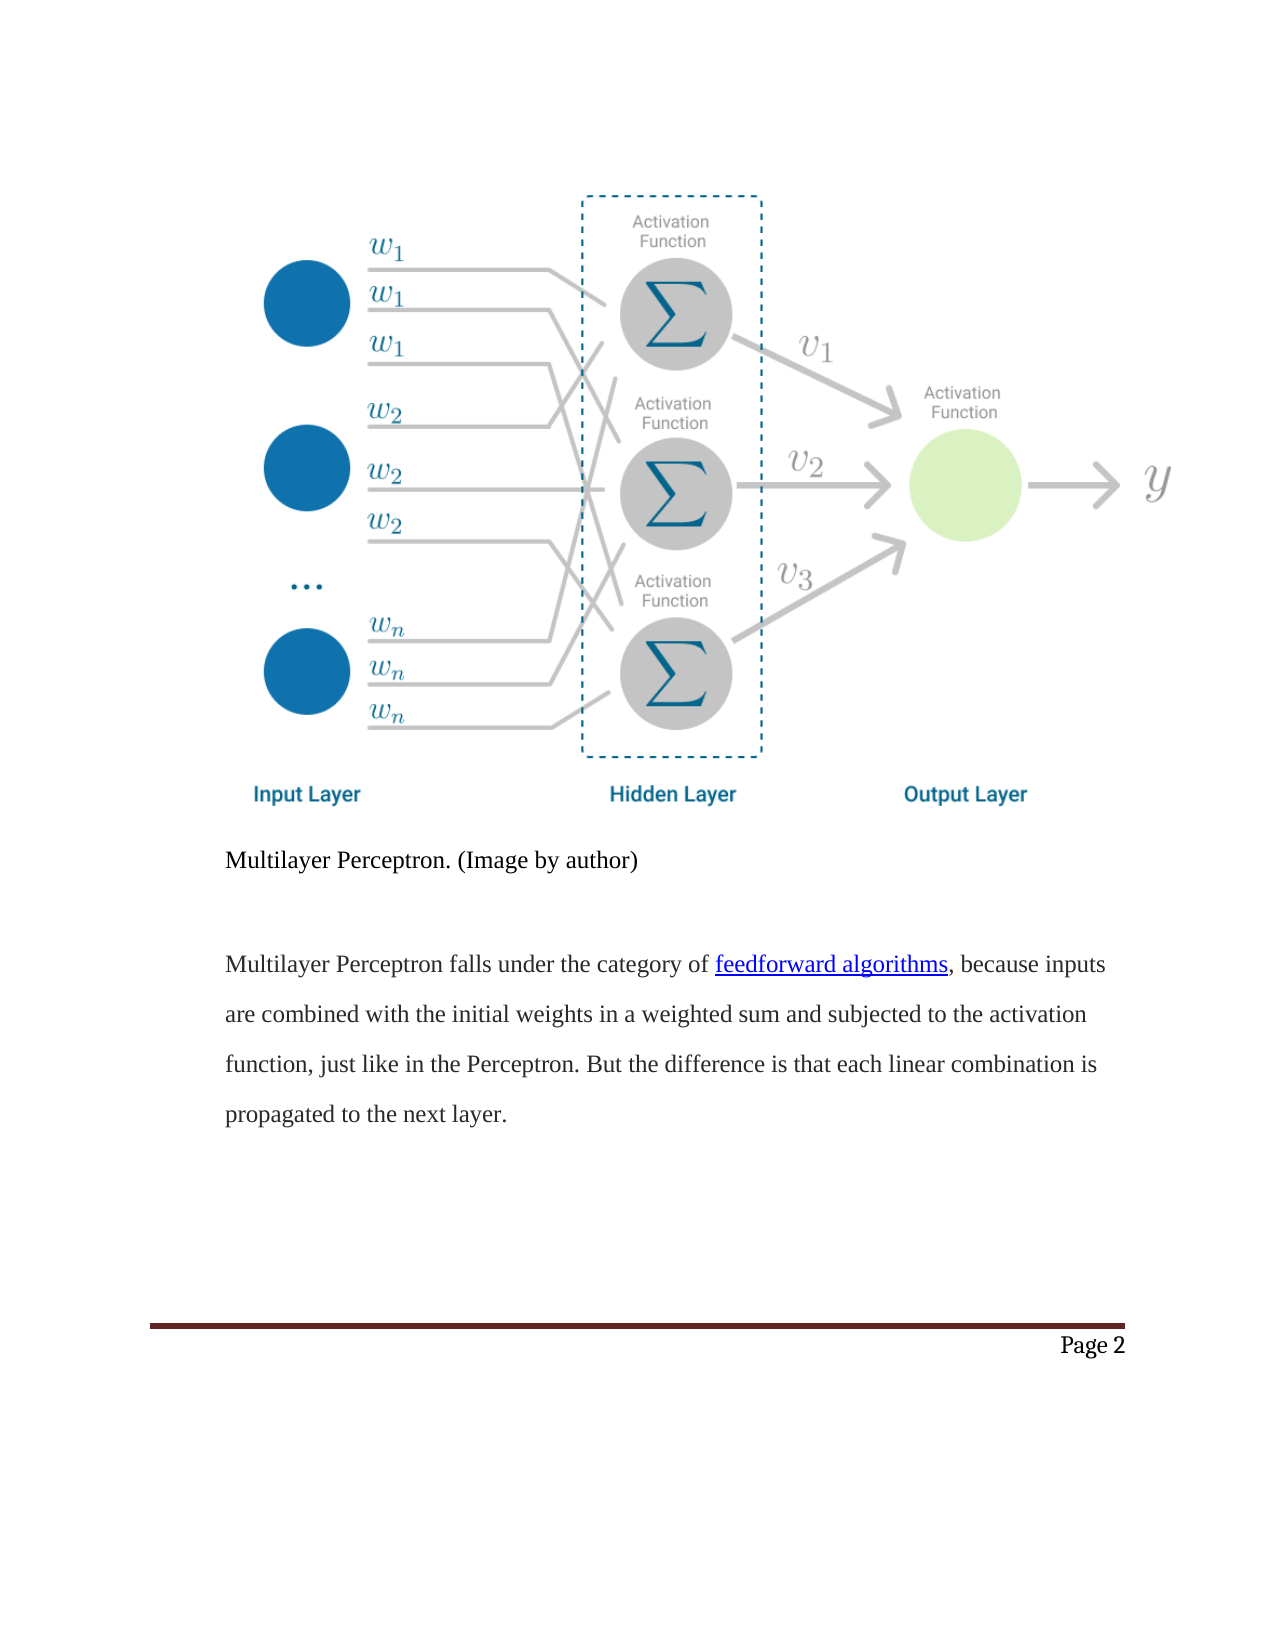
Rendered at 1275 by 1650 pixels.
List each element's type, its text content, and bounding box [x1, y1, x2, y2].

text Multilayer Perceptron falls under the category of feedforward algorithms, because inputs are combined with the initial weights in a weighted sum and subjected to the activation function, just like in the Perceptron. But the difference is that each linear combination is propagated to the next layer. [225, 928, 1125, 1128]
text Multilayer Perceptron. (Image by author) [225, 845, 1125, 874]
picture [225, 180, 1200, 821]
